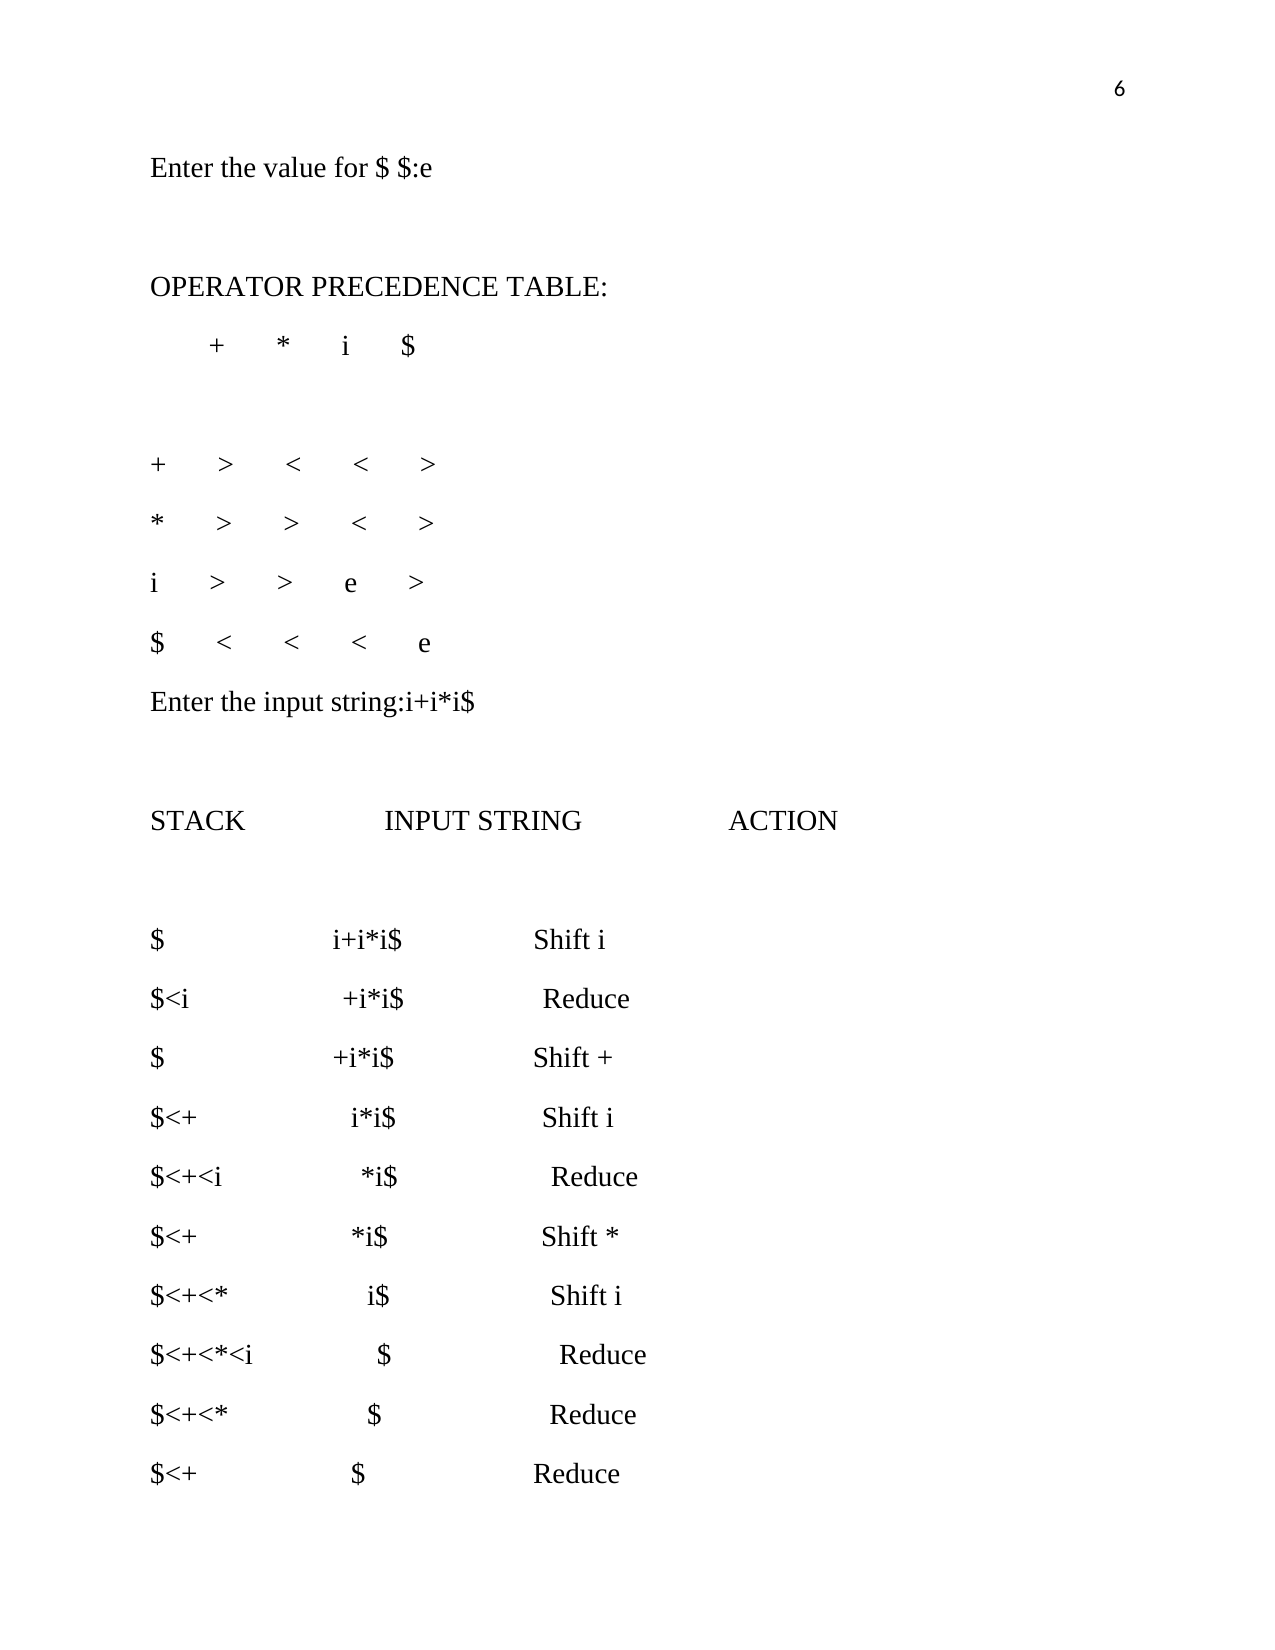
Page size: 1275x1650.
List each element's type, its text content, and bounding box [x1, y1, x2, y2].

text Enter the input string:i+i*i$ [150, 684, 1125, 718]
text $<+ i*i$ Shift i [150, 1100, 1125, 1133]
text $ i+i*i$ Shift i [150, 922, 1125, 955]
text STACK INPUT STRING ACTION [150, 803, 1125, 837]
text OPERATOR PRECEDENCE TABLE: [150, 269, 1125, 302]
text Enter the value for $ $:e [150, 150, 1125, 183]
text $<+<* $ Reduce [150, 1397, 1125, 1430]
text * > > < > [150, 506, 1125, 540]
text $ +i*i$ Shift + [150, 1041, 1125, 1074]
text $<i +i*i$ Reduce [150, 981, 1125, 1015]
text $<+<* i$ Shift i [150, 1278, 1125, 1312]
text + * i $ [150, 328, 1125, 362]
text $ < < < e [150, 625, 1125, 658]
text + > < < > [150, 447, 1125, 480]
text i > > e > [150, 566, 1125, 599]
text $<+ $ Reduce [150, 1456, 1125, 1490]
text $<+<*<i $ Reduce [150, 1337, 1125, 1371]
text $<+ *i$ Shift * [150, 1219, 1125, 1252]
text $<+<i *i$ Reduce [150, 1159, 1125, 1193]
